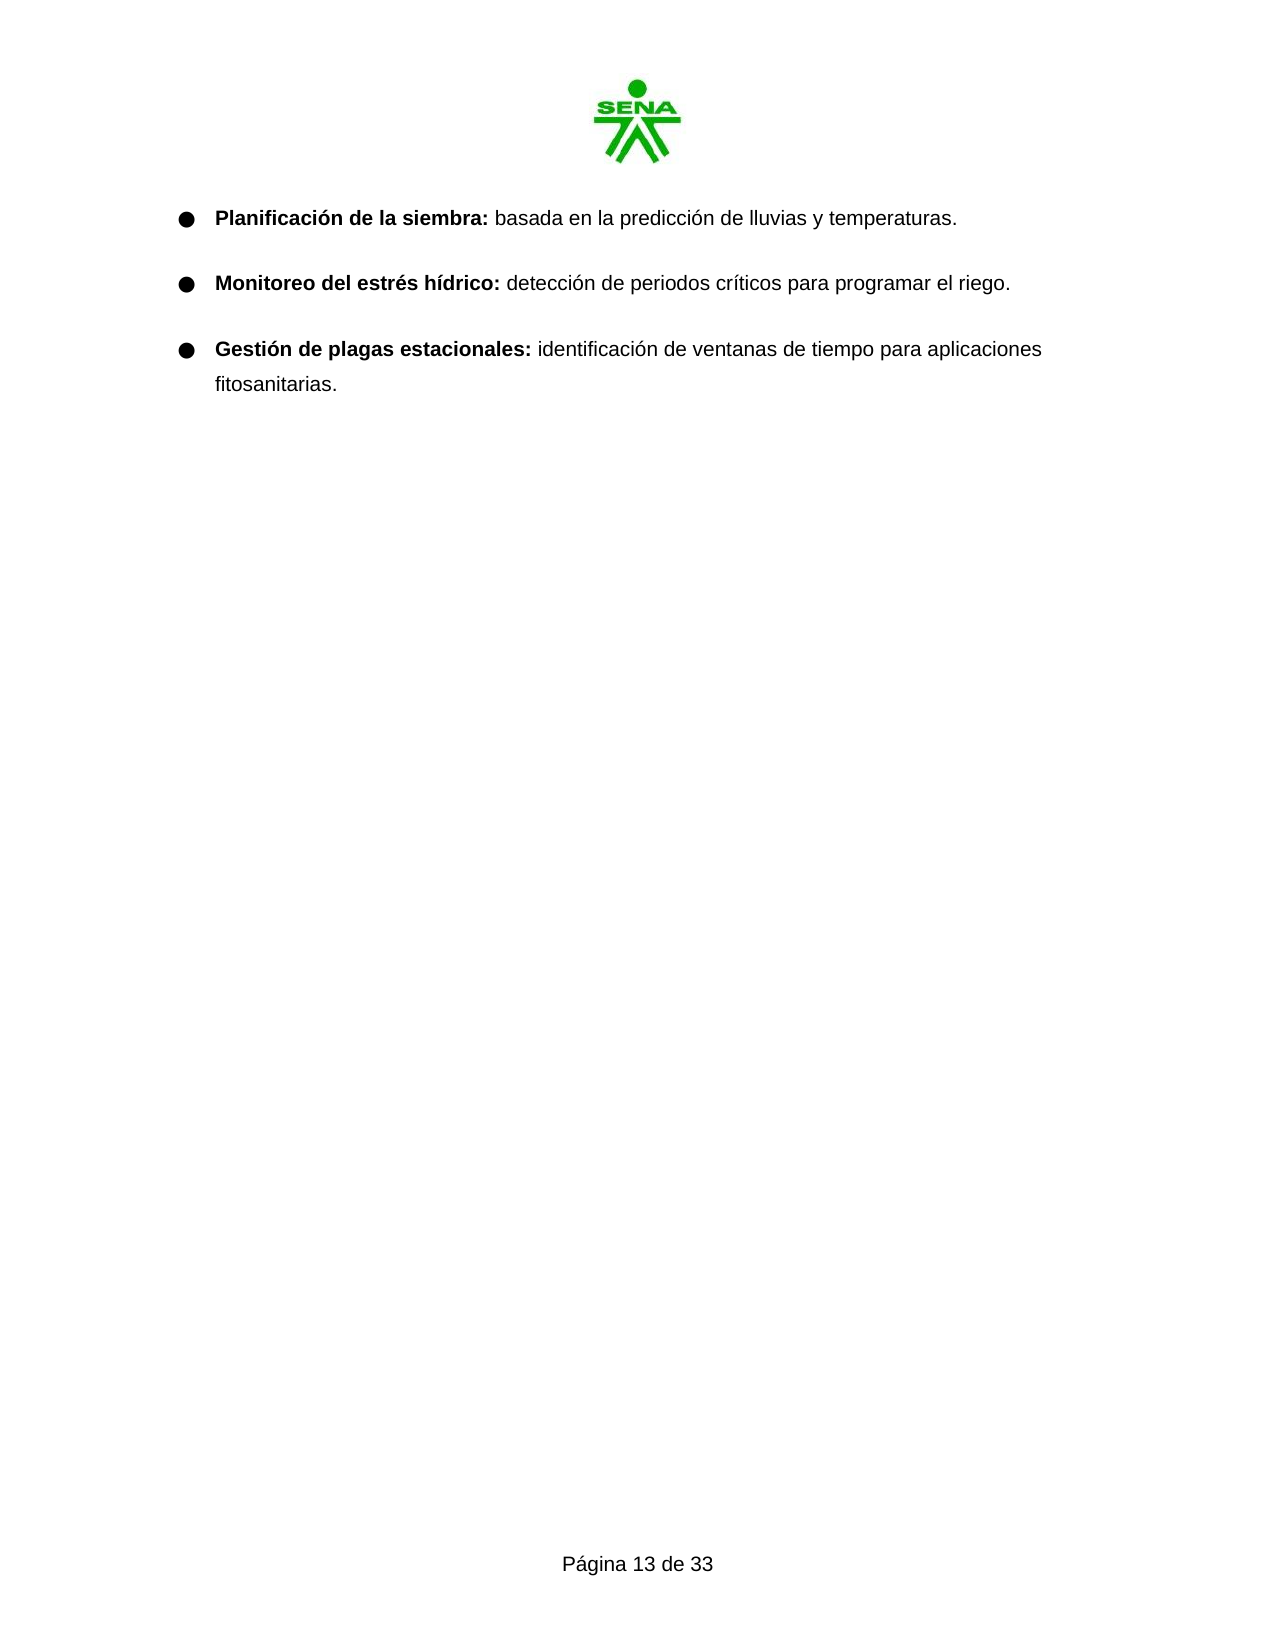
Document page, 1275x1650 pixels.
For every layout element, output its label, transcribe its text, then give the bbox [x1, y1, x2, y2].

list Gestión de plagas estacionales: identificación de ventanas de tiempo para aplicaciones fitosanitarias. [177, 326, 1098, 396]
list Planificación de la siembra: basada en la predicción de lluvias y temperaturas. [177, 194, 1098, 237]
list Monitoreo del estrés hídrico: detección de periodos críticos para programar el riego. [177, 260, 1098, 303]
picture [588, 73, 687, 171]
